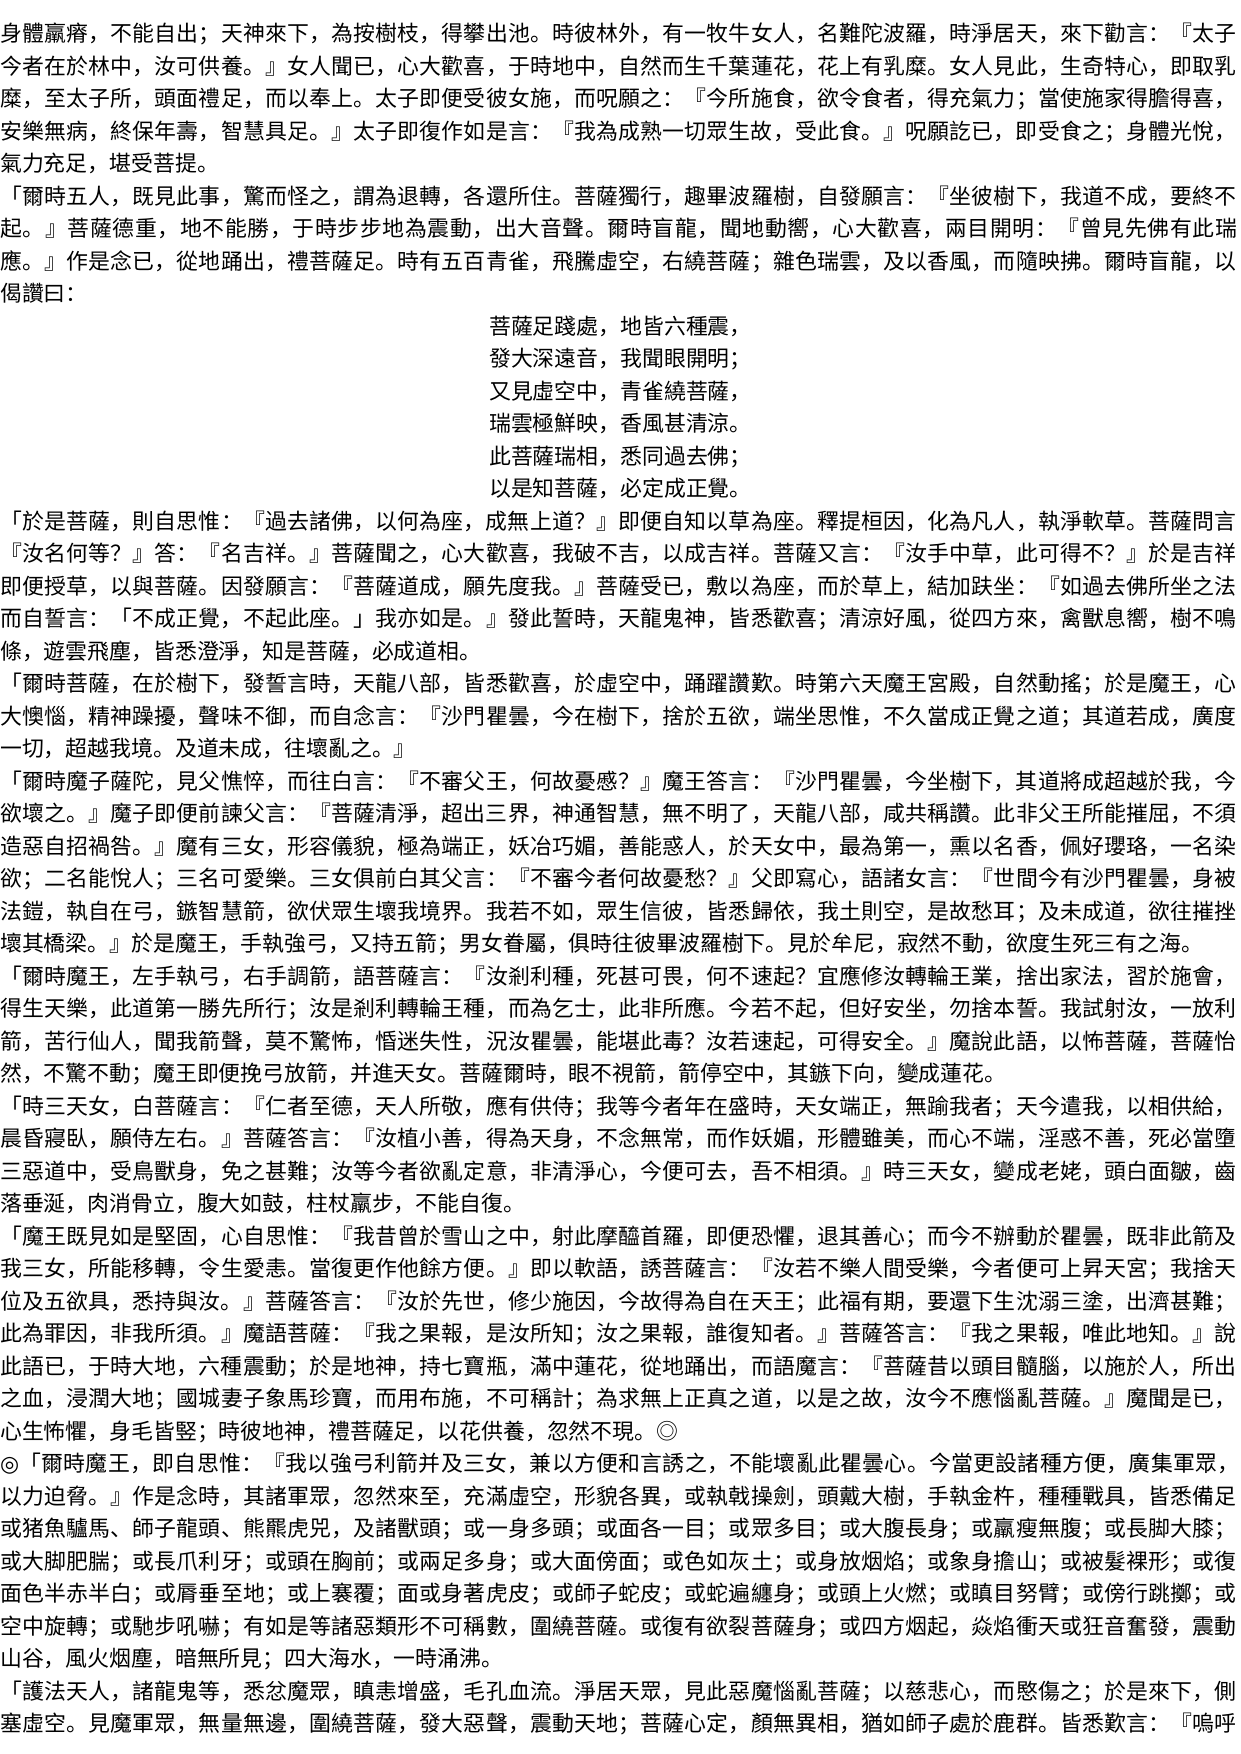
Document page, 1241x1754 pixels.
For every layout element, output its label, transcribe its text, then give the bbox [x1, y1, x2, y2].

text 「爾時五人，既見此事，驚而怪之，謂為退轉，各還所住。菩薩獨行，趣畢波羅樹，自發願言：『坐彼樹下，我道不成，要終不起。』菩薩德重，地不能勝，于時步步地為震動，出大音聲。爾時盲龍，聞地動嚮，心大歡喜，兩目開明：『曾見先佛有此瑞應。』作是念已，從地踊出，禮菩薩足。時有五百青雀，飛騰虛空，右繞菩薩；雜色瑞雲，及以香風，而隨映拂。爾時盲龍，以偈讚曰： [0, 178, 1240, 308]
text 「爾時魔王，左手執弓，右手調箭，語菩薩言：『汝剎利種，死甚可畏，何不速起？宜應修汝轉輪王業，捨出家法，習於施會，得生天樂，此道第一勝先所行；汝是剎利轉輪王種，而為乞士，此非所應。今若不起，但好安坐，勿捨本誓。我試射汝，一放利箭，苦行仙人，聞我箭聲，莫不驚怖，惛迷失性，況汝瞿曇，能堪此毒？汝若速起，可得安全。』魔說此語，以怖菩薩，菩薩怡然，不驚不動；魔王即便挽弓放箭，并進天女。菩薩爾時，眼不視箭，箭停空中，其鏃下向，變成蓮花。 [0, 958, 1240, 1088]
text 以是知菩薩，必定成正覺。 [0, 471, 1240, 503]
text 發大深遠音，我聞眼開明； [0, 341, 1240, 373]
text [0, 16, 1240, 178]
text 又見虛空中，青雀繞菩薩， [0, 373, 1240, 406]
text 「於是菩薩，則自思惟：『過去諸佛，以何為座，成無上道？』即便自知以草為座。釋提桓因，化為凡人，執淨軟草。菩薩問言：『汝名何等？』答：『名吉祥。』菩薩聞之，心大歡喜，我破不吉，以成吉祥。菩薩又言：『汝手中草，此可得不？』於是吉祥，即便授草，以與菩薩。因發願言：『菩薩道成，願先度我。』菩薩受已，敷以為座，而於草上，結加趺坐：『如過去佛所坐之法，而自誓言：「不成正覺，不起此座。」我亦如是。』發此誓時，天龍鬼神，皆悉歡喜；清涼好風，從四方來，禽獸息嚮，樹不鳴條，遊雲飛塵，皆悉澄淨，知是菩薩，必成道相。 [0, 503, 1240, 666]
text 瑞雲極鮮映，香風甚清涼。 [0, 406, 1240, 438]
text ◎「爾時魔王，即自思惟：『我以強弓利箭并及三女，兼以方便和言誘之，不能壞亂此瞿曇心。今當更設諸種方便，廣集軍眾，以力迫脅。』作是念時，其諸軍眾，忽然來至，充滿虛空，形貌各異，或執戟操劍，頭戴大樹，手執金杵，種種戰具，皆悉備足；或猪魚驢馬、師子龍頭、熊羆虎兕，及諸獸頭；或一身多頭；或面各一目；或眾多目；或大腹長身；或羸瘦無腹；或長脚大膝；或大脚肥腨；或長爪利牙；或頭在胸前；或兩足多身；或大面傍面；或色如灰土；或身放烟焰；或象身擔山；或被髮裸形；或復面色半赤半白；或脣垂至地；或上褰覆；面或身著虎皮；或師子蛇皮；或蛇遍纏身；或頭上火燃；或瞋目努臂；或傍行跳擲；或空中旋轉；或馳步吼嚇；有如是等諸惡類形不可稱數，圍繞菩薩。或復有欲裂菩薩身；或四方烟起，焱焰衝天或狂音奮發，震動山谷，風火烟塵，暗無所見；四大海水，一時涌沸。 [0, 1446, 1240, 1673]
text 「魔王既見如是堅固，心自思惟：『我昔曾於雪山之中，射此摩醯首羅，即便恐懼，退其善心；而今不辦動於瞿曇，既非此箭及我三女，所能移轉，令生愛恚。當復更作他餘方便。』即以軟語，誘菩薩言：『汝若不樂人間受樂，今者便可上昇天宮；我捨天位及五欲具，悉持與汝。』菩薩答言：『汝於先世，修少施因，今故得為自在天王；此福有期，要還下生沈溺三塗，出濟甚難；此為罪因，非我所須。』魔語菩薩：『我之果報，是汝所知；汝之果報，誰復知者。』菩薩答言：『我之果報，唯此地知。』說此語已，于時大地，六種震動；於是地神，持七寶瓶，滿中蓮花，從地踊出，而語魔言：『菩薩昔以頭目髓腦，以施於人，所出之血，浸潤大地；國城妻子象馬珍寶，而用布施，不可稱計；為求無上正真之道，以是之故，汝今不應惱亂菩薩。』魔聞是已，心生怖懼，身毛皆竪；時彼地神，禮菩薩足，以花供養，忽然不現。◎ [0, 1218, 1240, 1446]
text 「時三天女，白菩薩言：『仁者至德，天人所敬，應有供侍；我等今者年在盛時，天女端正，無踰我者；天今遣我，以相供給，晨昏寢臥，願侍左右。』菩薩答言：『汝植小善，得為天身，不念無常，而作妖媚，形體雖美，而心不端，淫惑不善，死必當墮三惡道中，受鳥獸身，免之甚難；汝等今者欲亂定意，非清淨心，今便可去，吾不相須。』時三天女，變成老姥，頭白面皺，齒落垂涎，肉消骨立，腹大如鼓，柱杖羸步，不能自復。 [0, 1088, 1240, 1218]
text 「爾時魔子薩陀，見父憔悴，而往白言：『不審父王，何故憂慼？』魔王答言：『沙門瞿曇，今坐樹下，其道將成超越於我，今欲壞之。』魔子即便前諫父言：『菩薩清淨，超出三界，神通智慧，無不明了，天龍八部，咸共稱讚。此非父王所能摧屈，不須造惡自招禍咎。』魔有三女，形容儀貌，極為端正，妖冶巧媚，善能惑人，於天女中，最為第一，熏以名香，佩好瓔珞，一名染欲；二名能悅人；三名可愛樂。三女俱前白其父言：『不審今者何故憂愁？』父即寫心，語諸女言：『世間今有沙門瞿曇，身被法鎧，執自在弓，鏃智慧箭，欲伏眾生壞我境界。我若不如，眾生信彼，皆悉歸依，我土則空，是故愁耳；及未成道，欲往摧挫壞其橋梁。』於是魔王，手執強弓，又持五箭；男女眷屬，俱時往彼畢波羅樹下。見於牟尼，寂然不動，欲度生死三有之海。 [0, 763, 1240, 958]
text 菩薩足踐處，地皆六種震， [0, 308, 1240, 341]
text 此菩薩瑞相，悉同過去佛； [0, 438, 1240, 471]
text 「爾時菩薩，在於樹下，發誓言時，天龍八部，皆悉歡喜，於虛空中，踊躍讚歎。時第六天魔王宮殿，自然動搖；於是魔王，心大懊惱，精神躁擾，聲味不御，而自念言：『沙門瞿曇，今在樹下，捨於五欲，端坐思惟，不久當成正覺之道；其道若成，廣度一切，超越我境。及道未成，往壞亂之。』 [0, 666, 1240, 763]
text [0, 1673, 1240, 1738]
